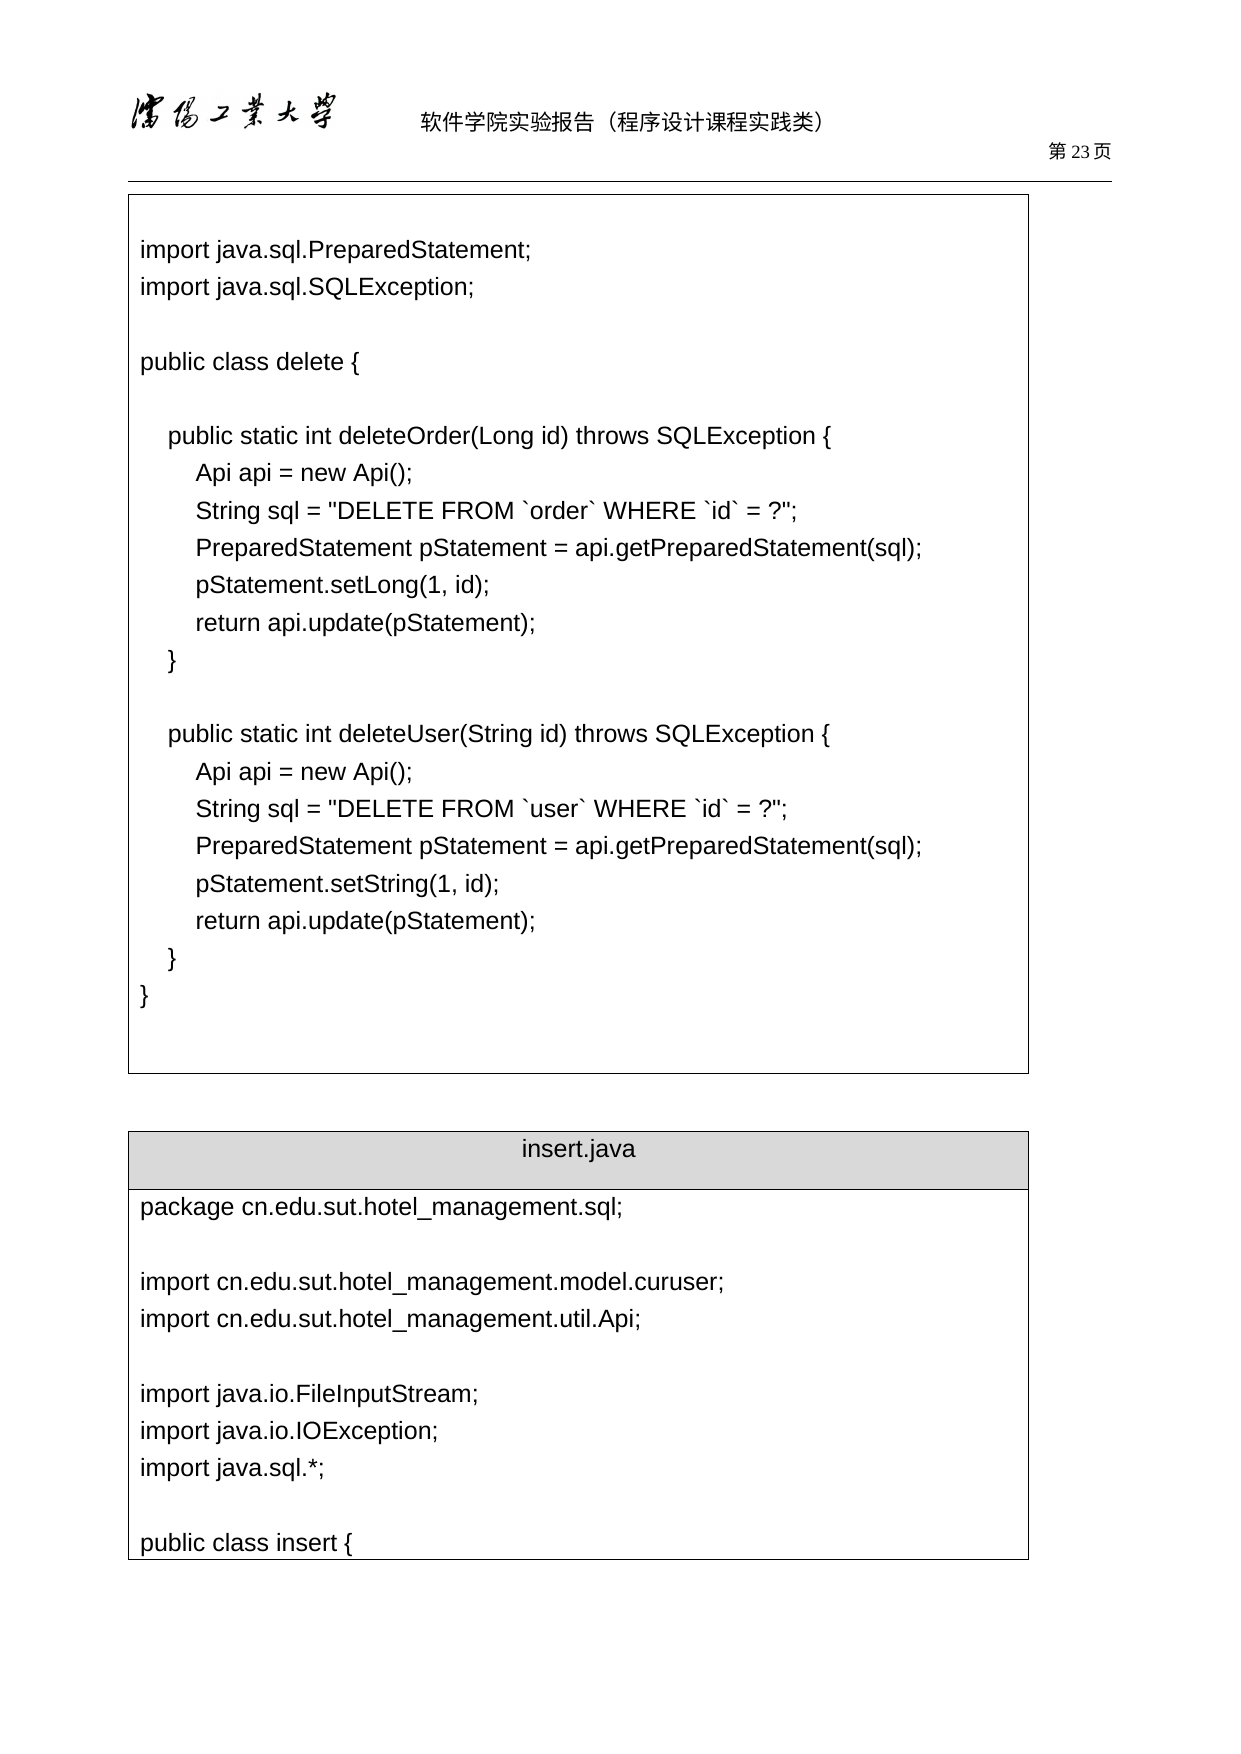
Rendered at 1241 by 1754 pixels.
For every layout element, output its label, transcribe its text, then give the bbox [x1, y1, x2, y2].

picture [128, 88, 339, 131]
table_header insert.java [129, 1132, 1028, 1189]
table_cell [129, 1190, 1028, 1558]
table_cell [129, 195, 1028, 1073]
